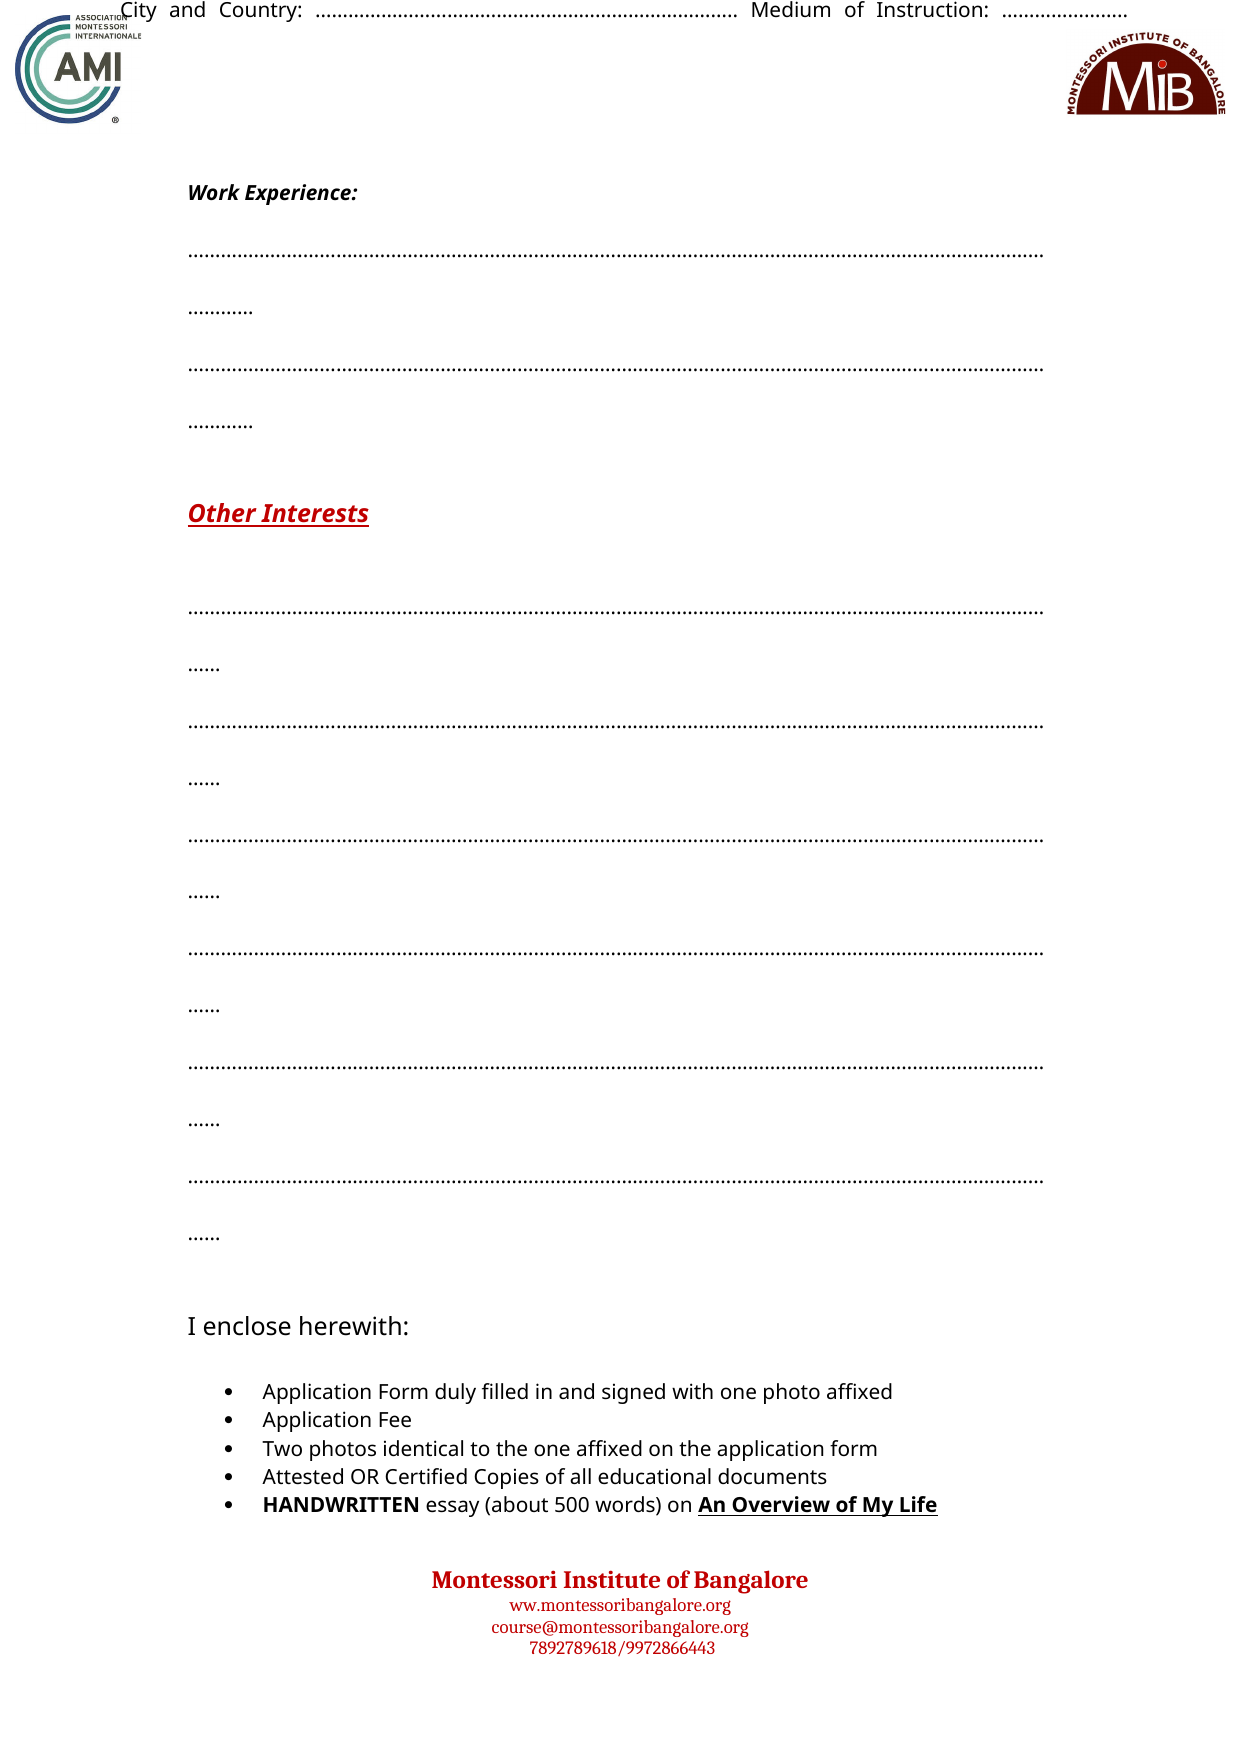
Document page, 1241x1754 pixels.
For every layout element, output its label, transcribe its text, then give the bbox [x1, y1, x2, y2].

list Attested OR Certified Copies of all educational documents [225, 1462, 1053, 1491]
picture [15, 15, 142, 134]
text I enclose herewith: [187, 1309, 1053, 1343]
text ……………………………………………………………………………………………………………………………………………… [187, 592, 1053, 677]
text ……………………………………………………………………………………………………………………………………………… [187, 820, 1053, 905]
text …………………………………………………………………………………………………………………………………………………… [187, 349, 1053, 435]
list Application Form duly filled in and signed with one photo affixed [225, 1377, 1053, 1405]
list Two photos identical to the one affixed on the application form [225, 1434, 1053, 1462]
text …………………………………………………………………………………………………………………………………………………… [187, 236, 1053, 321]
text ……………………………………………………………………………………………………………………………………………… [187, 706, 1053, 791]
text Other Interests [187, 496, 1053, 530]
list Application Fee [225, 1405, 1053, 1434]
picture [1066, 29, 1226, 120]
list HANDWRITTEN essay (about 500 words) on An Overview of My Life [225, 1491, 1053, 1519]
text ……………………………………………………………………………………………………………………………………………… [187, 1161, 1053, 1246]
text ……………………………………………………………………………………………………………………………………………… [187, 1047, 1053, 1132]
text ……………………………………………………………………………………………………………………………………………… [187, 933, 1053, 1019]
subtitle Work Experience: [187, 178, 1053, 207]
